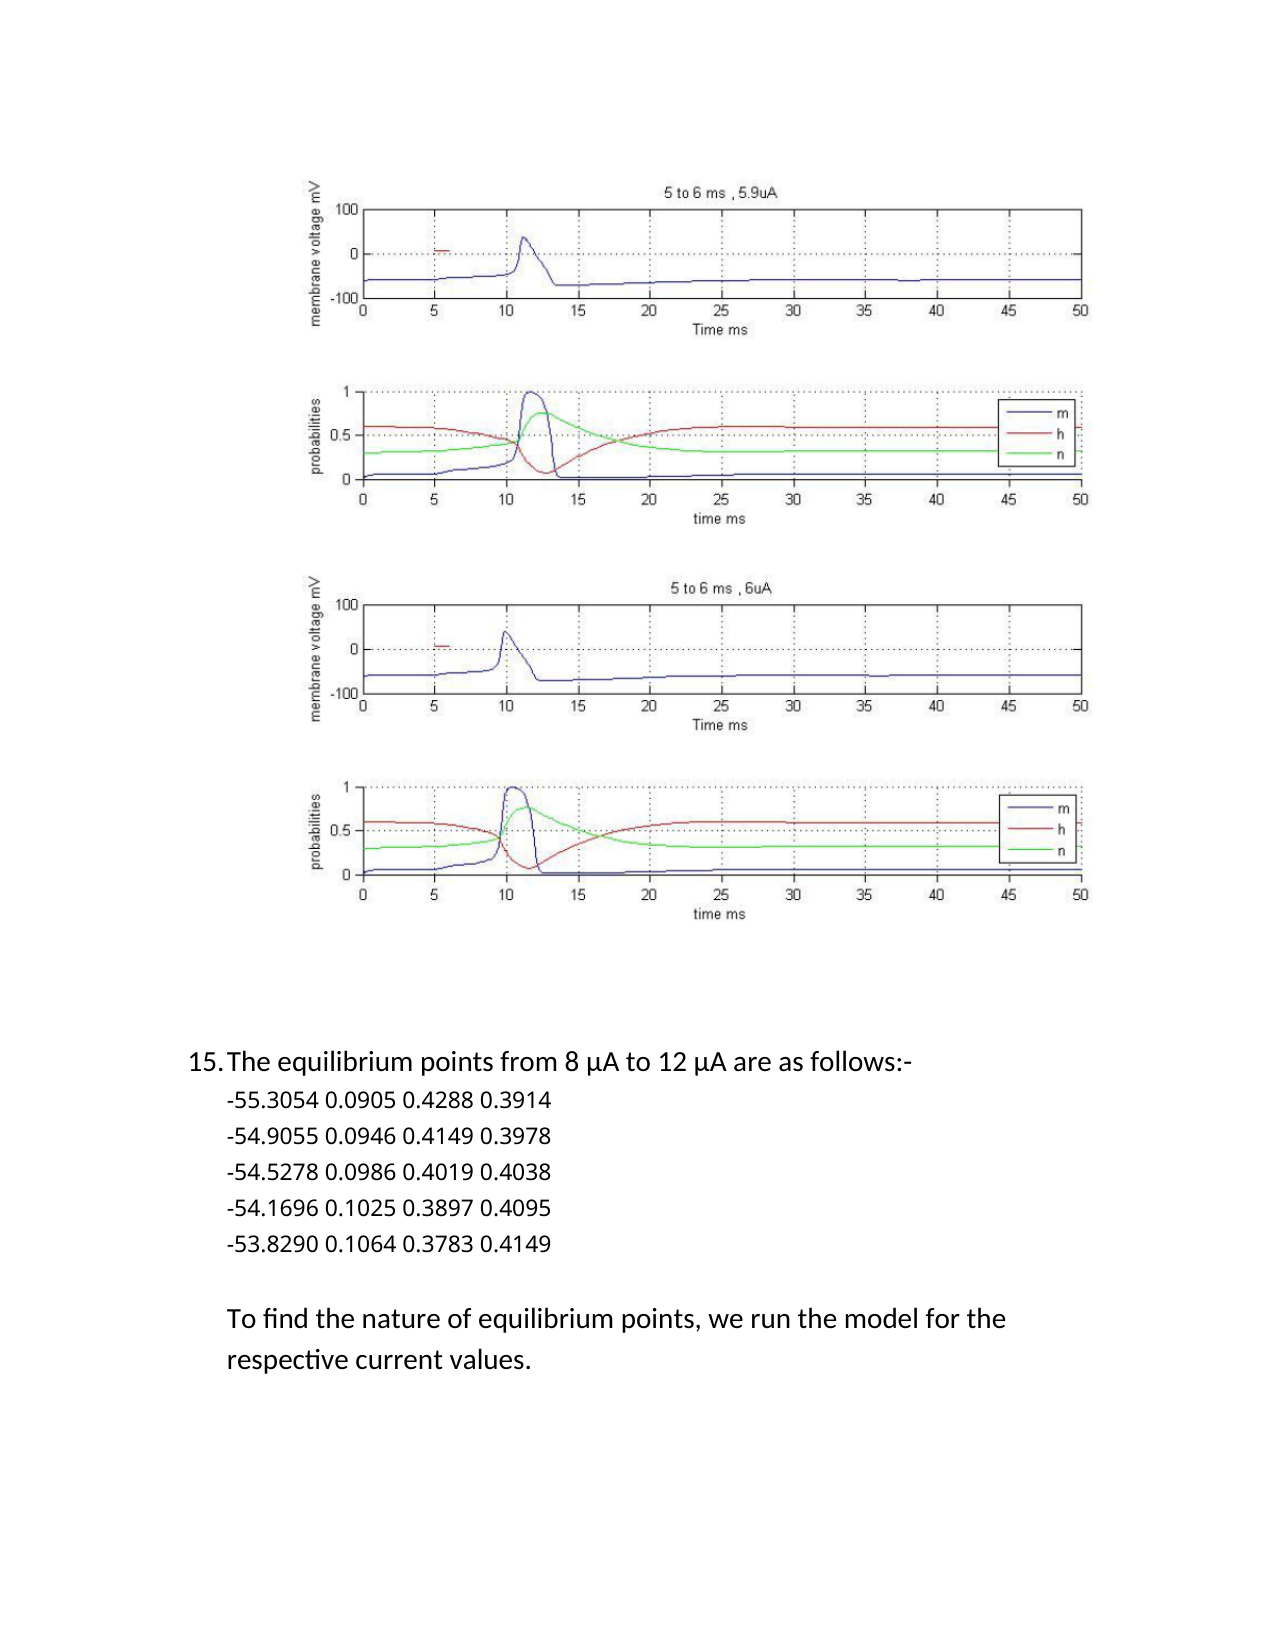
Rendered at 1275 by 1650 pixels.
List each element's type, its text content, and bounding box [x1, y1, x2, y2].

list -55.3054 0.0905 0.4288 0.3914 [227, 1084, 1125, 1116]
list -54.1696 0.1025 0.3897 0.4095 [227, 1192, 1125, 1223]
list -53.8290 0.1064 0.3783 0.4149 [227, 1228, 1125, 1259]
list -54.9055 0.0946 0.4149 0.3978 [227, 1120, 1125, 1151]
list The equilibrium points from 8 µA to 12 µA are as follows:- [187, 1043, 1125, 1079]
list -54.5278 0.0986 0.4019 0.4038 [227, 1156, 1125, 1187]
picture [226, 150, 1202, 999]
list To find the nature of equilibrium points, we run the model for the respective current values. [227, 1300, 1125, 1376]
